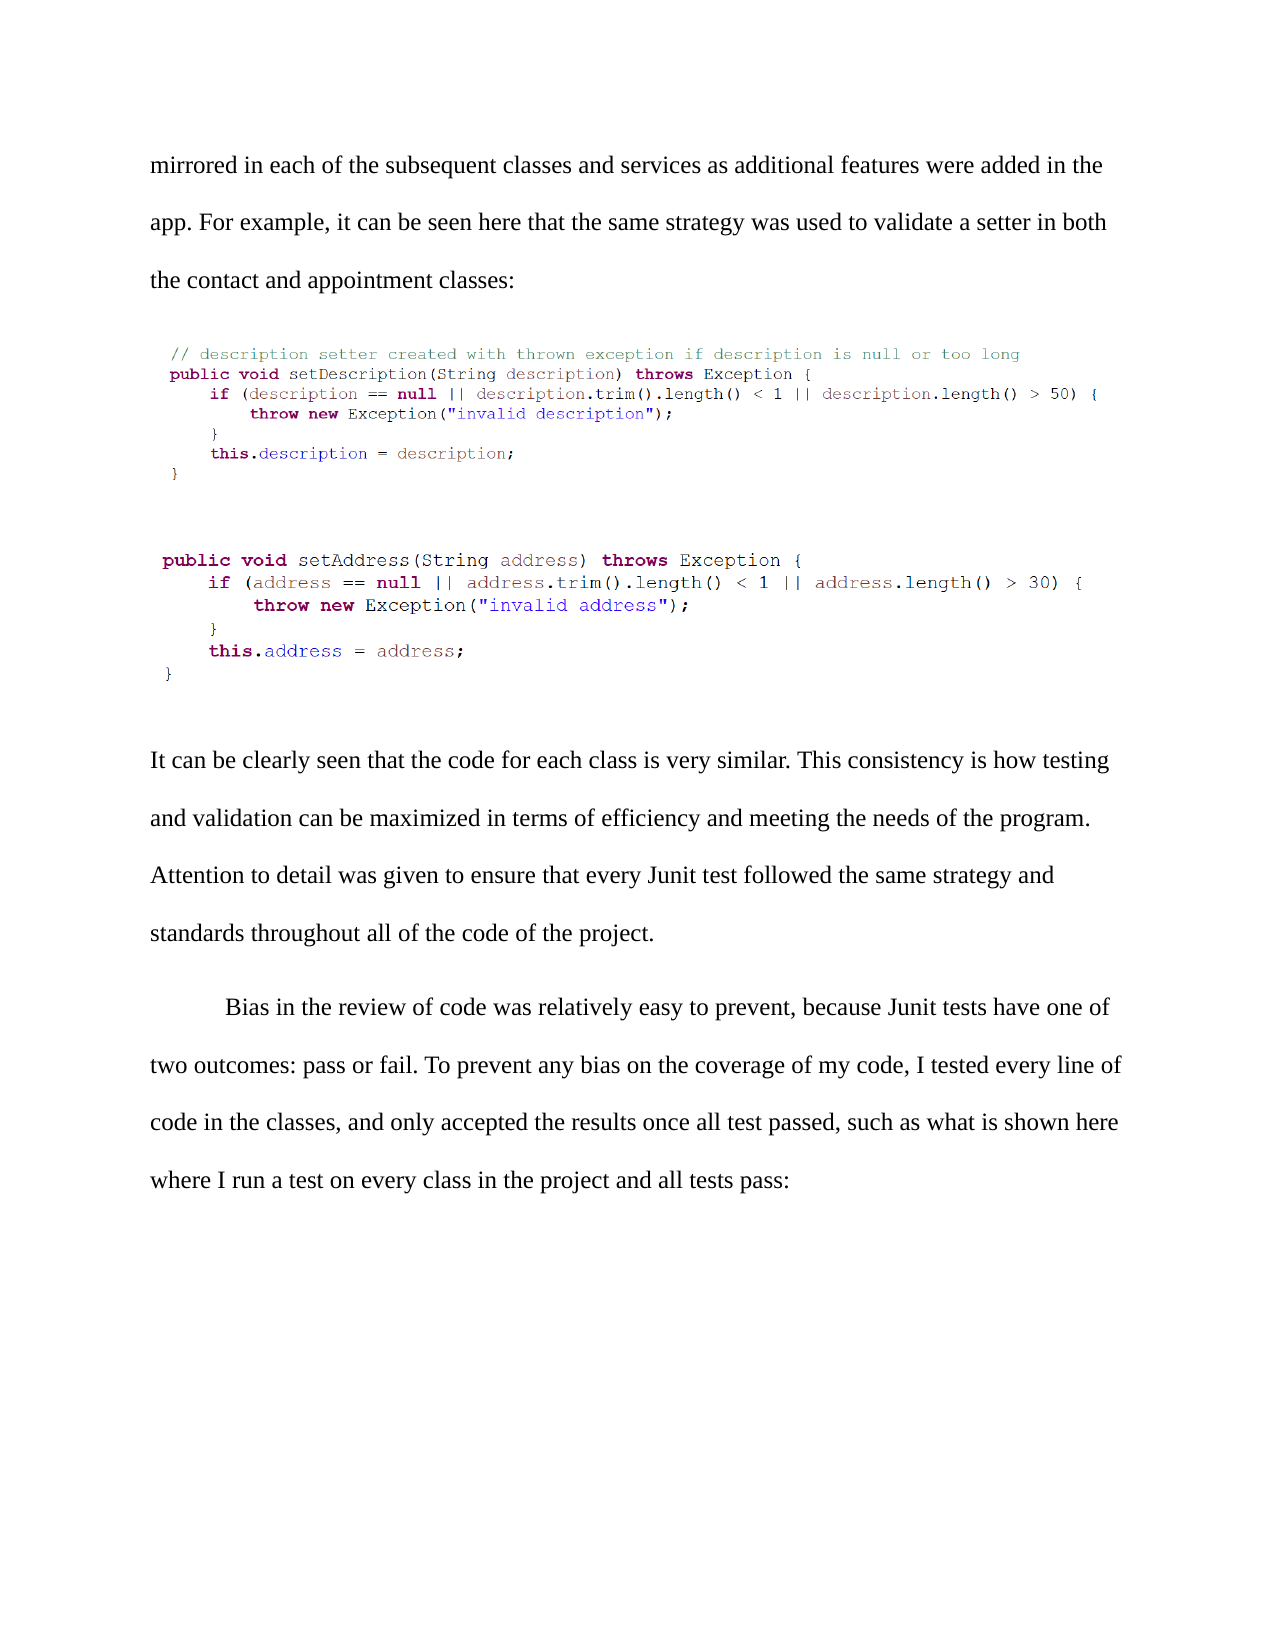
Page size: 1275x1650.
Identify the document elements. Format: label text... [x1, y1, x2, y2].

text It can be clearly seen that the code for each class is very similar. This consistency is how testing and validation can be maximized in terms of efficiency and meeting the needs of the program. Attention to detail was given to ensure that every Junit test followed the same strategy and standards throughout all of the code of the project. [150, 746, 1125, 947]
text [150, 150, 1125, 294]
text Bias in the review of code was relatively easy to prevent, because Junit tests have one of two outcomes: pass or fail. To prevent any bias on the coverage of my code, I tested every line of code in the classes, and only accepted the results once all test passed, such as what is shown here where I run a test on every class in the project and all tests pass: [150, 992, 1125, 1193]
picture [150, 538, 1125, 701]
picture [150, 339, 1125, 494]
